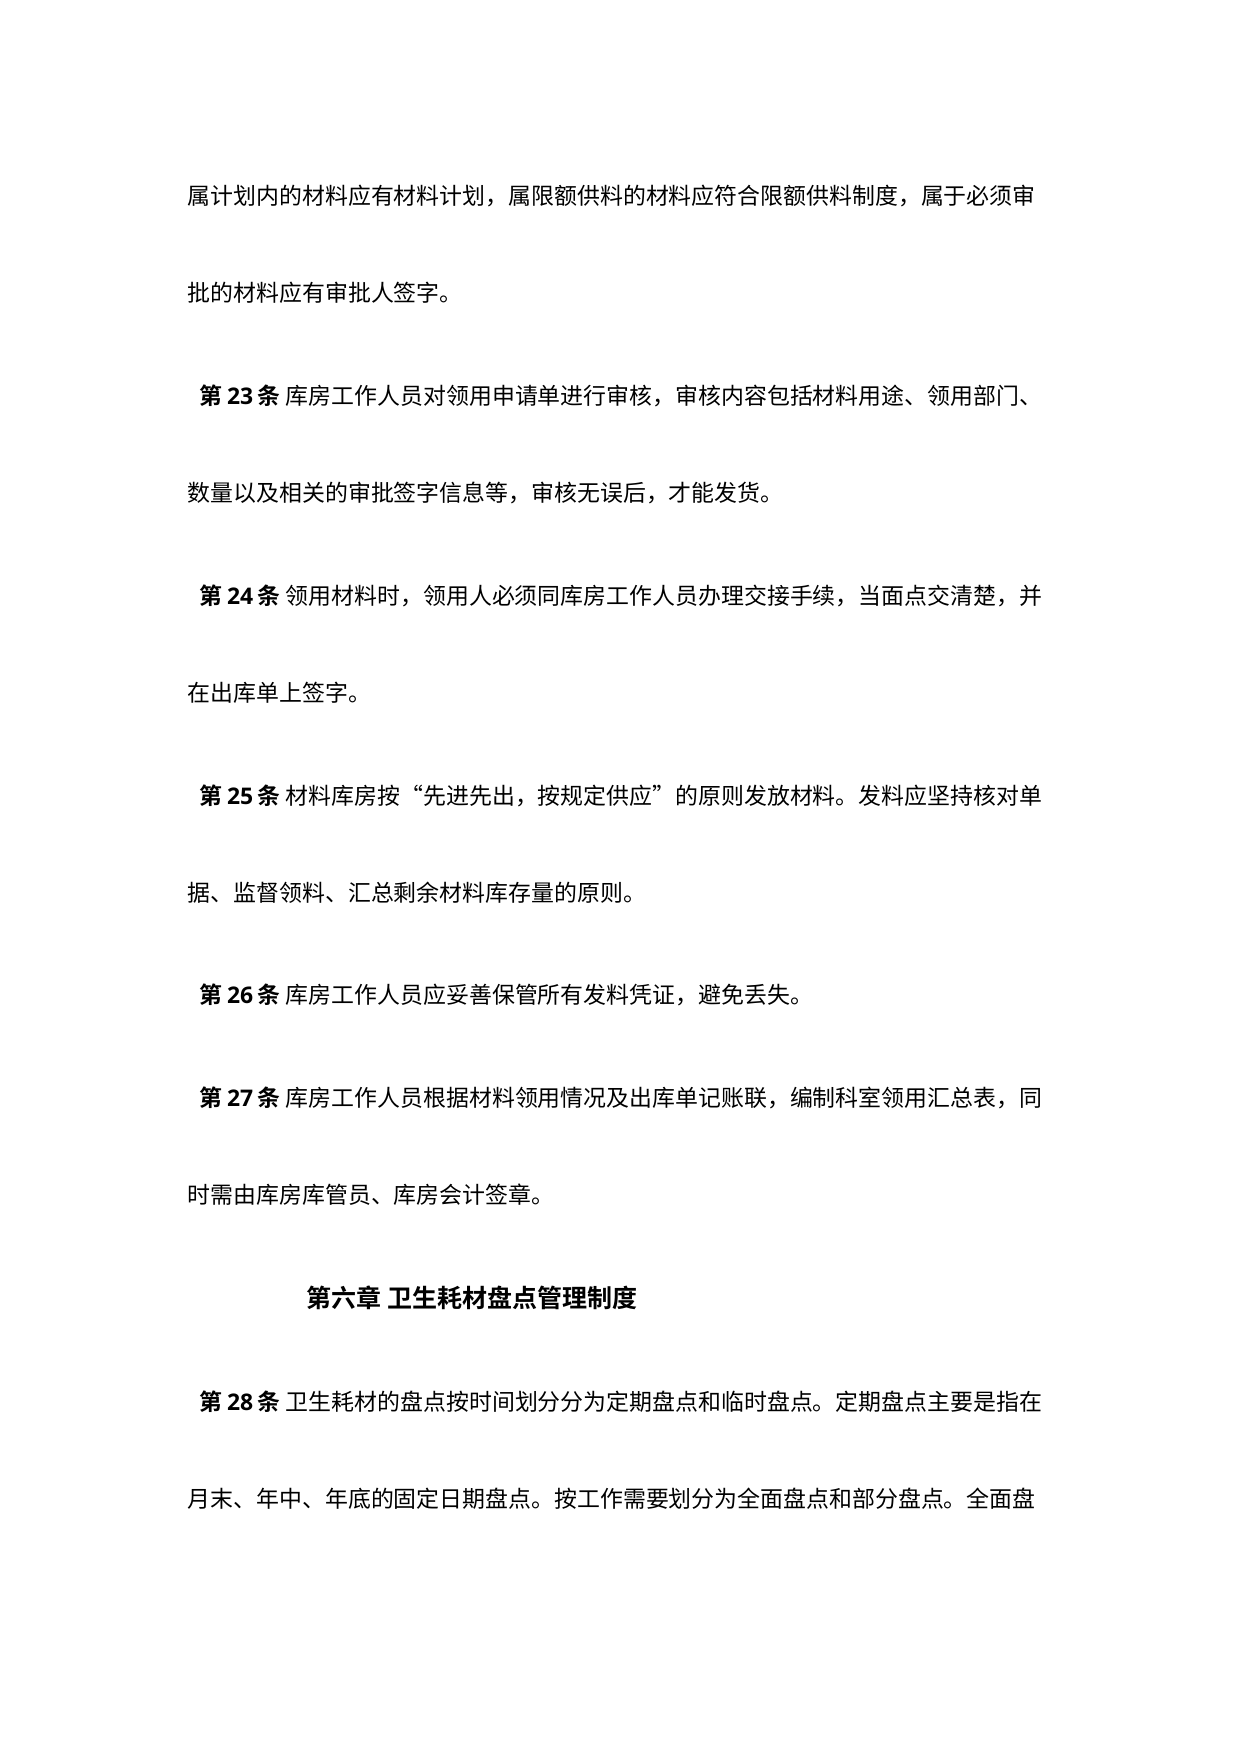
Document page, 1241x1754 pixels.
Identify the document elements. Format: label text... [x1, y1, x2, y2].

text 第25条 材料库房按“先进先出，按规定供应”的原则发放材料。发料应坚持核对单据、监督领料、汇总剩余材料库存量的原则。 [187, 762, 1053, 924]
text 第26条 库房工作人员应妥善保管所有发料凭证，避免丢失。 [187, 962, 1053, 1027]
text 第23条 库房工作人员对领用申请单进行审核，审核内容包括材料用途、领用部门、数量以及相关的审批签字信息等，审核无误后，才能发货。 [187, 362, 1053, 524]
text 第六章 卫生耗材盘点管理制度 [187, 1264, 1053, 1329]
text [187, 162, 1053, 324]
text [187, 1368, 1053, 1530]
text 第24条 领用材料时，领用人必须同库房工作人员办理交接手续，当面点交清楚，并在出库单上签字。 [187, 562, 1053, 724]
text 第27条 库房工作人员根据材料领用情况及出库单记账联，编制科室领用汇总表，同时需由库房库管员、库房会计签章。 [187, 1064, 1053, 1227]
